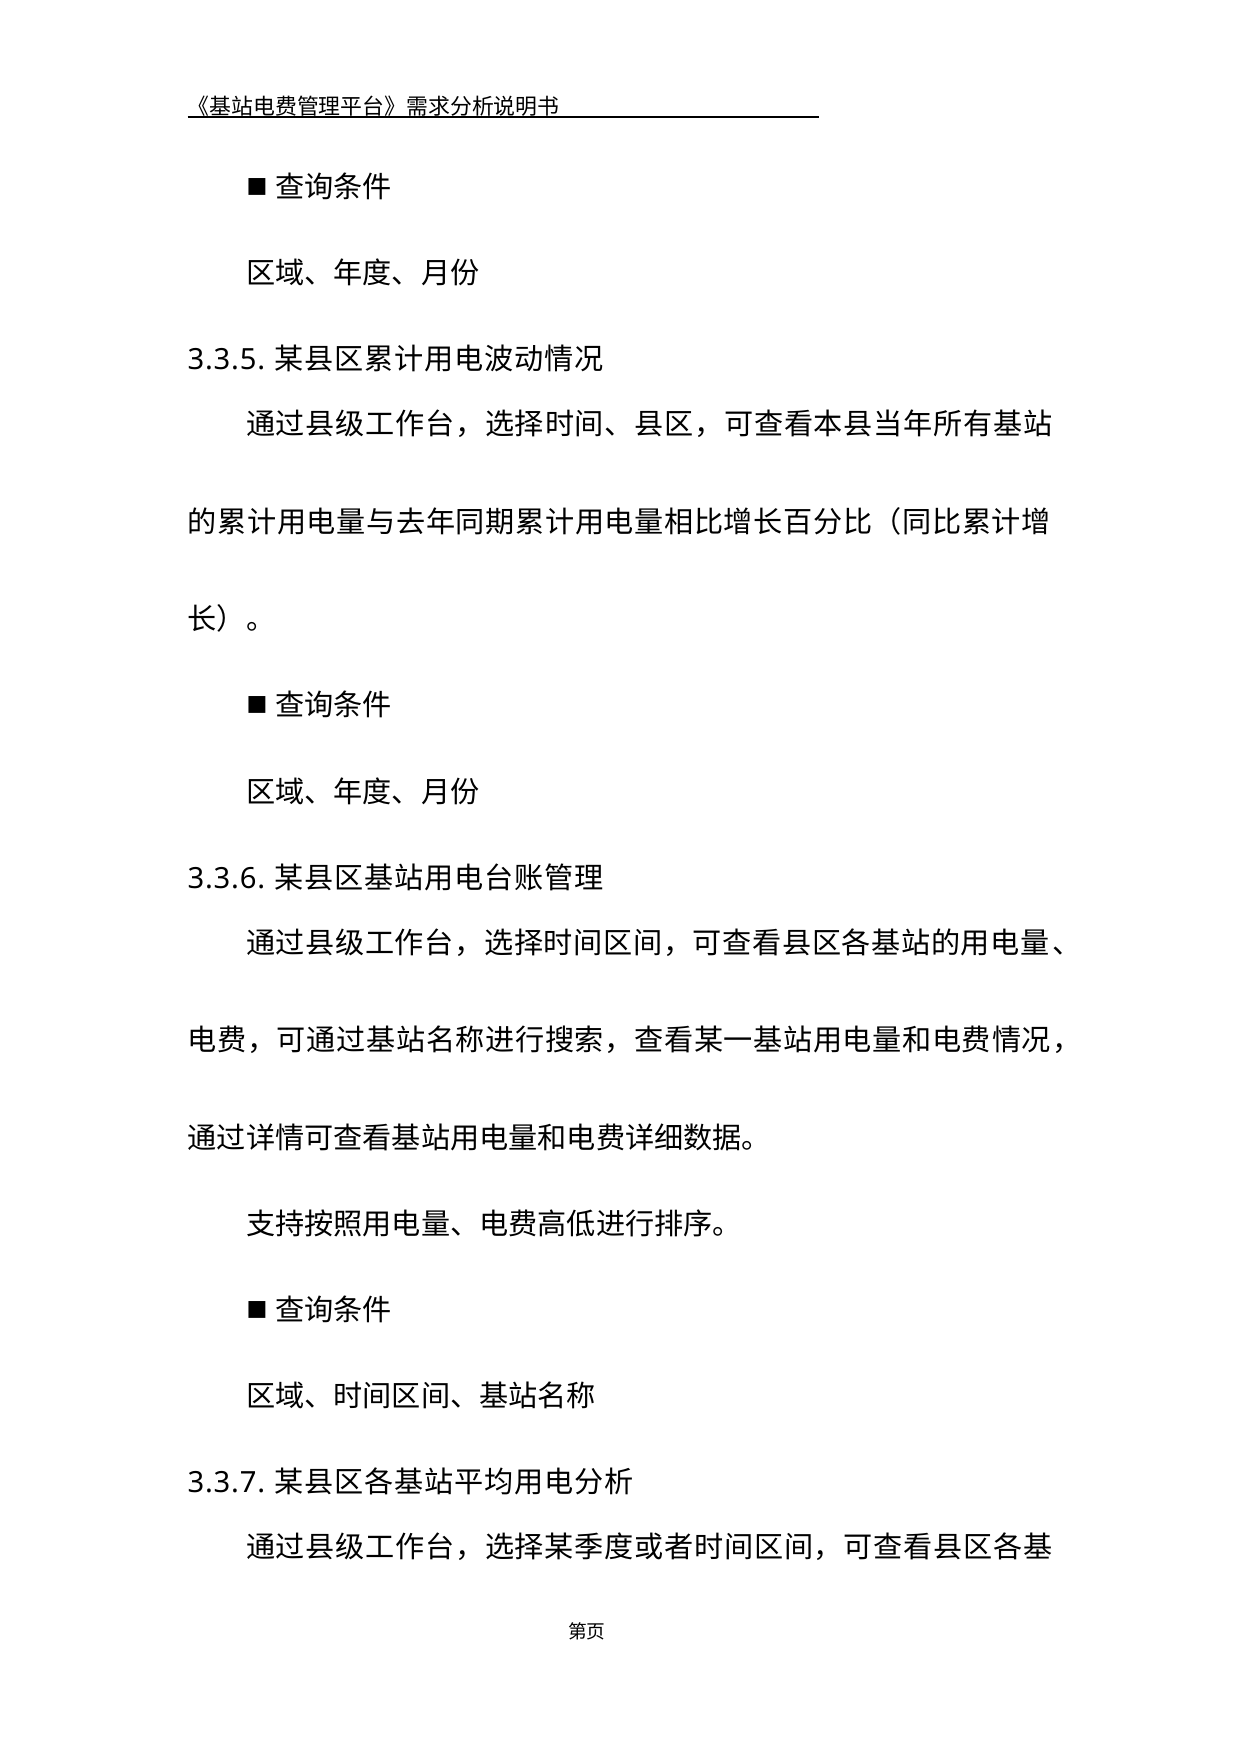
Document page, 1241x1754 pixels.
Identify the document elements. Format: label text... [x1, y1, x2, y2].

text 通过县级工作台，选择时间区间，可查看县区各基站的用电量、电费，可通过基站名称进行搜索，查看某一基站用电量和电费情况，通过详情可查看基站用电量和电费详细数据。 [187, 908, 1053, 1168]
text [187, 1512, 1053, 1577]
list 某县区累计用电波动情况 [187, 324, 1053, 389]
text 区域、年度、月份 [187, 757, 1053, 822]
list 某县区各基站平均用电分析 [187, 1447, 1053, 1512]
list 查询条件 [187, 671, 1053, 736]
list 某县区基站用电台账管理 [187, 843, 1053, 908]
text 区域、时间区间、基站名称 [187, 1361, 1053, 1426]
text 通过县级工作台，选择时间、县区，可查看本县当年所有基站的累计用电量与去年同期累计用电量相比增长百分比（同比累计增长）。 [187, 389, 1053, 649]
text 区域、年度、月份 [187, 238, 1053, 303]
text 支持按照用电量、电费高低进行排序。 [187, 1189, 1053, 1254]
list 查询条件 [187, 152, 1053, 217]
list 查询条件 [187, 1275, 1053, 1340]
